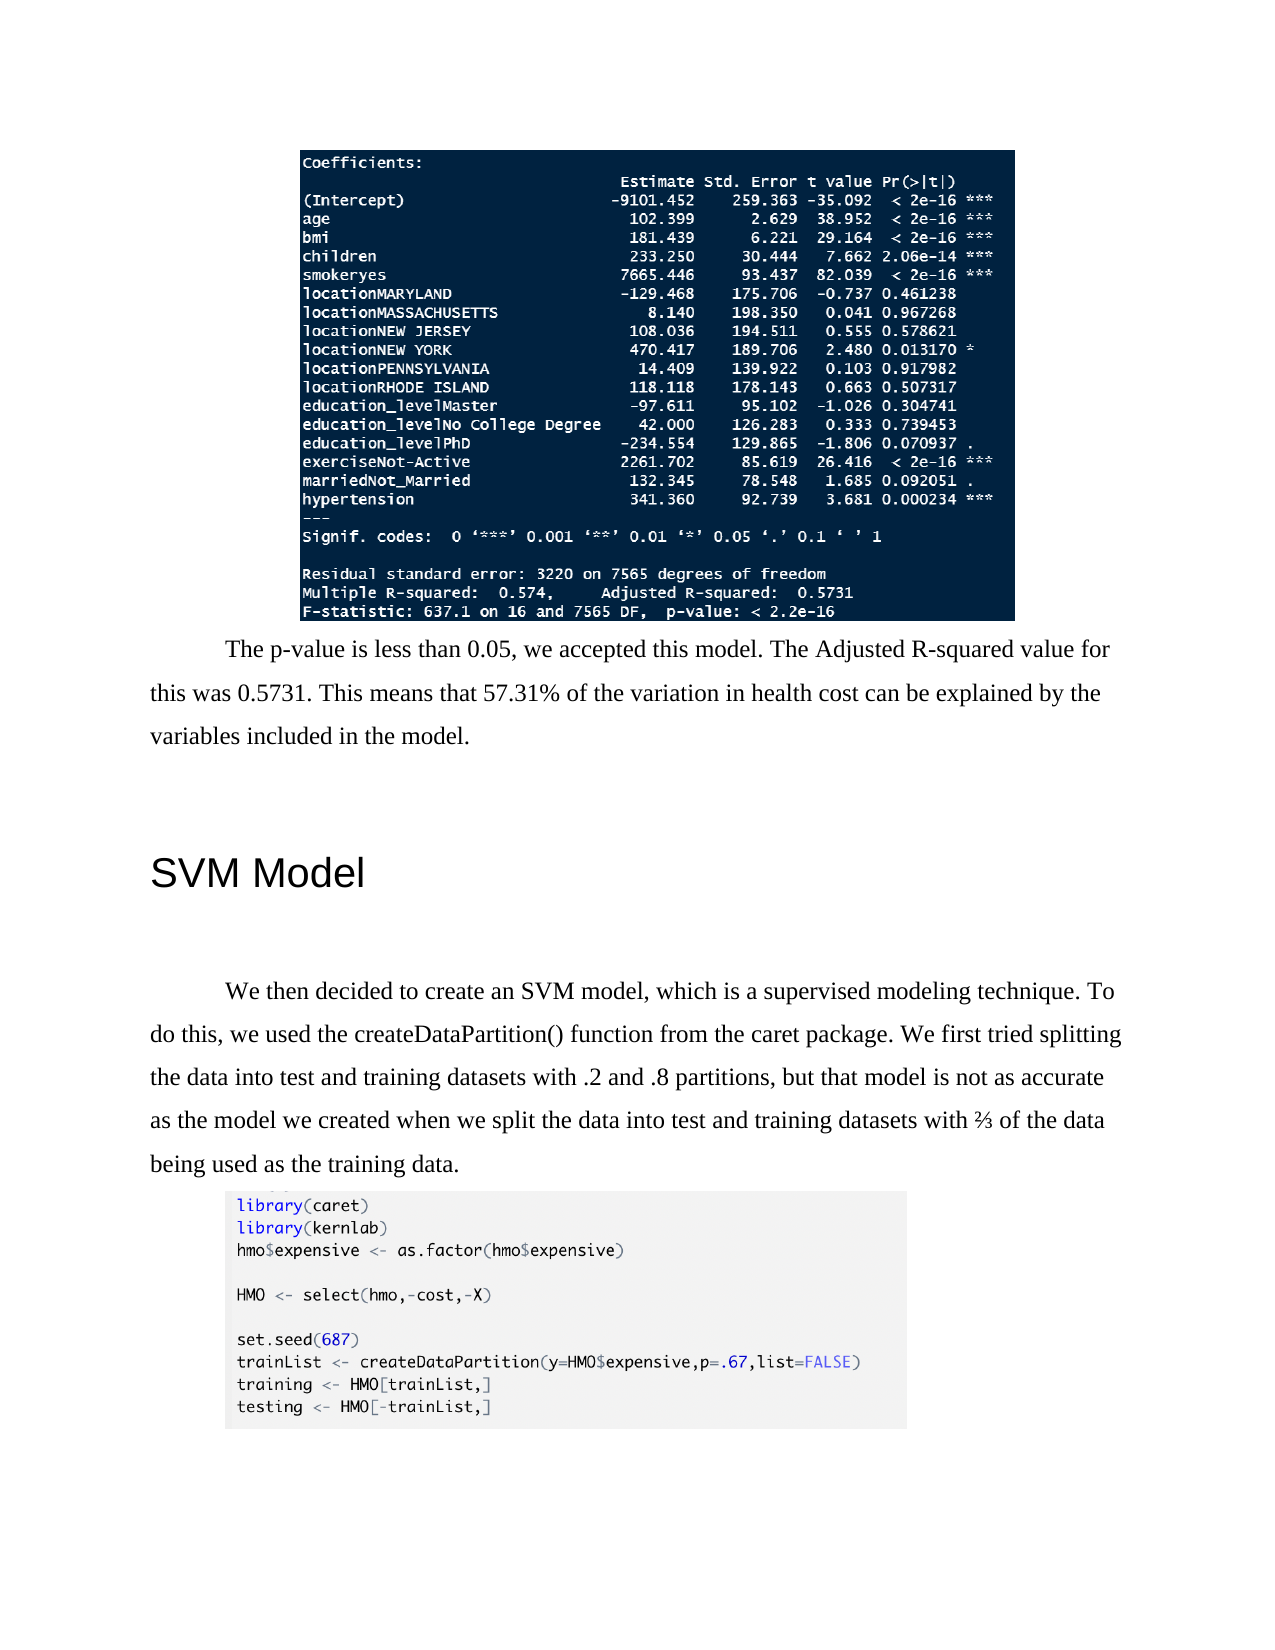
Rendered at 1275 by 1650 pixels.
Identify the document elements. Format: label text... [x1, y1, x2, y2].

text We then decided to create an SVM model, which is a supervised modeling technique. To do this, we used the createDataPartition() function from the caret package. We first tried splitting the data into test and training datasets with .2 and .8 partitions, but that model is not as accurate as the model we created when we split the data into test and training datasets with ⅔ of the data being used as the training data. [150, 976, 1125, 1177]
picture [300, 150, 1015, 621]
picture [225, 1191, 907, 1429]
subtitle SVM Model [150, 849, 1125, 897]
text The p-value is less than 0.05, we accepted this model. The Adjusted R-squared value for this was 0.5731. This means that 57.31% of the variation in health cost can be explained by the variables included in the model. [150, 634, 1125, 749]
